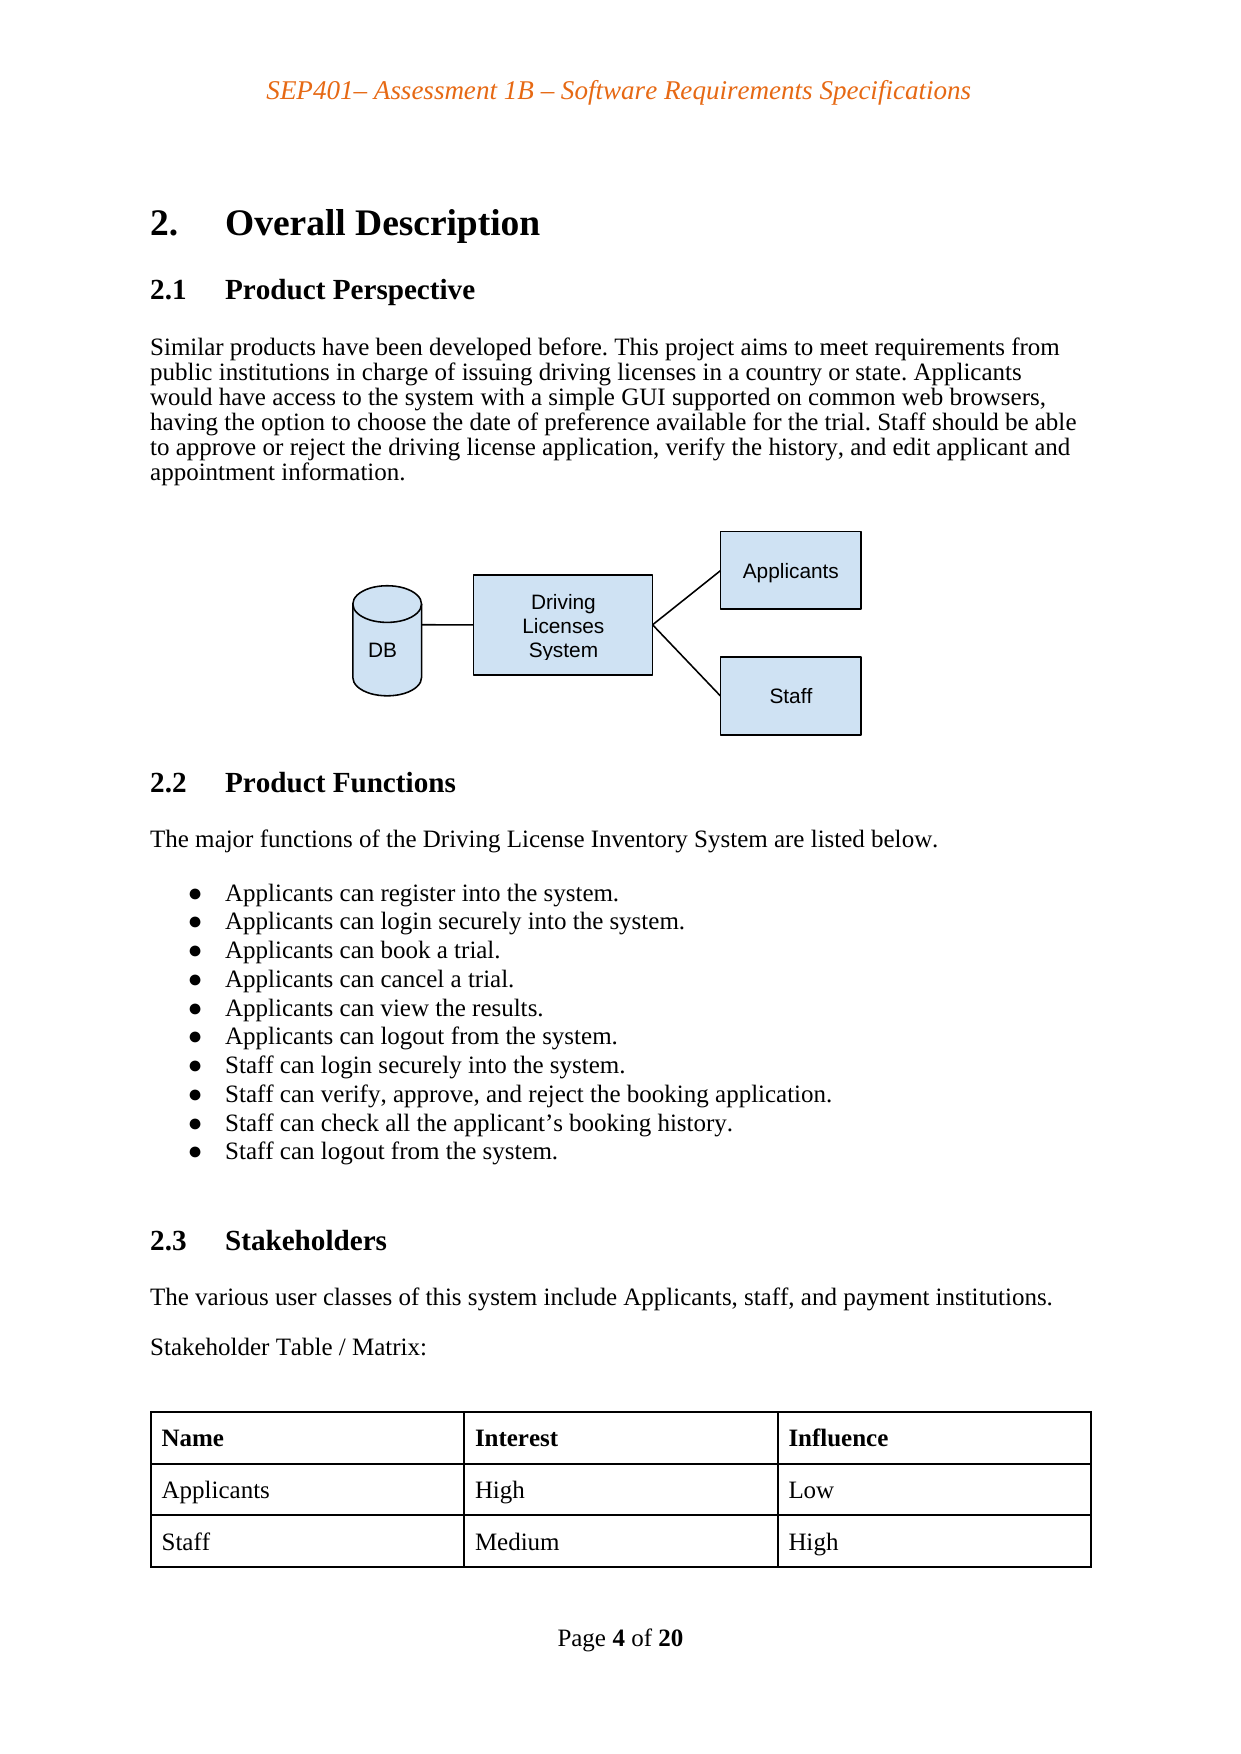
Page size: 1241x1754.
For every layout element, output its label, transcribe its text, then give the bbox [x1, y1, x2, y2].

table_header Interest [465, 1413, 777, 1462]
text The major functions of the Driving License Inventory System are listed below. [150, 828, 1090, 853]
table_header Influence [779, 1413, 1090, 1462]
subtitle Product Perspective [150, 272, 1090, 306]
subtitle Overall Description [150, 200, 1090, 243]
text The various user classes of this system include Applicants, staff, and payment institutions. [150, 1286, 1090, 1311]
list Applicants can register into the system. [187, 878, 1090, 906]
table_cell Applicants [152, 1465, 463, 1514]
text Similar products have been developed before. This project aims to meet requirements from public institutions in charge of issuing driving licenses in a country or state. Applicants would have access to the system with a simple GUI supported on common web browsers, having the option to choose the date of preference available for the trial. Staff should be able to approve or reject the driving license application, verify the history, and edit applicant and appointment information. [150, 335, 1090, 485]
table_cell Low [779, 1465, 1090, 1514]
table_header Name [152, 1413, 463, 1462]
table_cell High [465, 1465, 777, 1514]
subtitle Stakeholders [150, 1223, 1090, 1257]
table_cell Staff [152, 1516, 463, 1566]
list Staff can logout from the system. [187, 1136, 1090, 1165]
list Staff can verify, approve, and reject the booking application. [187, 1079, 1090, 1108]
table_cell Medium [465, 1516, 777, 1566]
list Applicants can login securely into the system. [187, 906, 1090, 935]
list Staff can check all the applicant’s booking history. [187, 1108, 1090, 1136]
table_cell High [779, 1516, 1090, 1566]
list Applicants can view the results. [187, 993, 1090, 1021]
text Stakeholder Table / Matrix: [150, 1336, 1090, 1361]
list Staff can login securely into the system. [187, 1050, 1090, 1079]
list Applicants can cancel a trial. [187, 964, 1090, 993]
list Applicants can logout from the system. [187, 1021, 1090, 1050]
subtitle Product Functions [150, 539, 1090, 798]
list Applicants can book a trial. [187, 935, 1090, 964]
